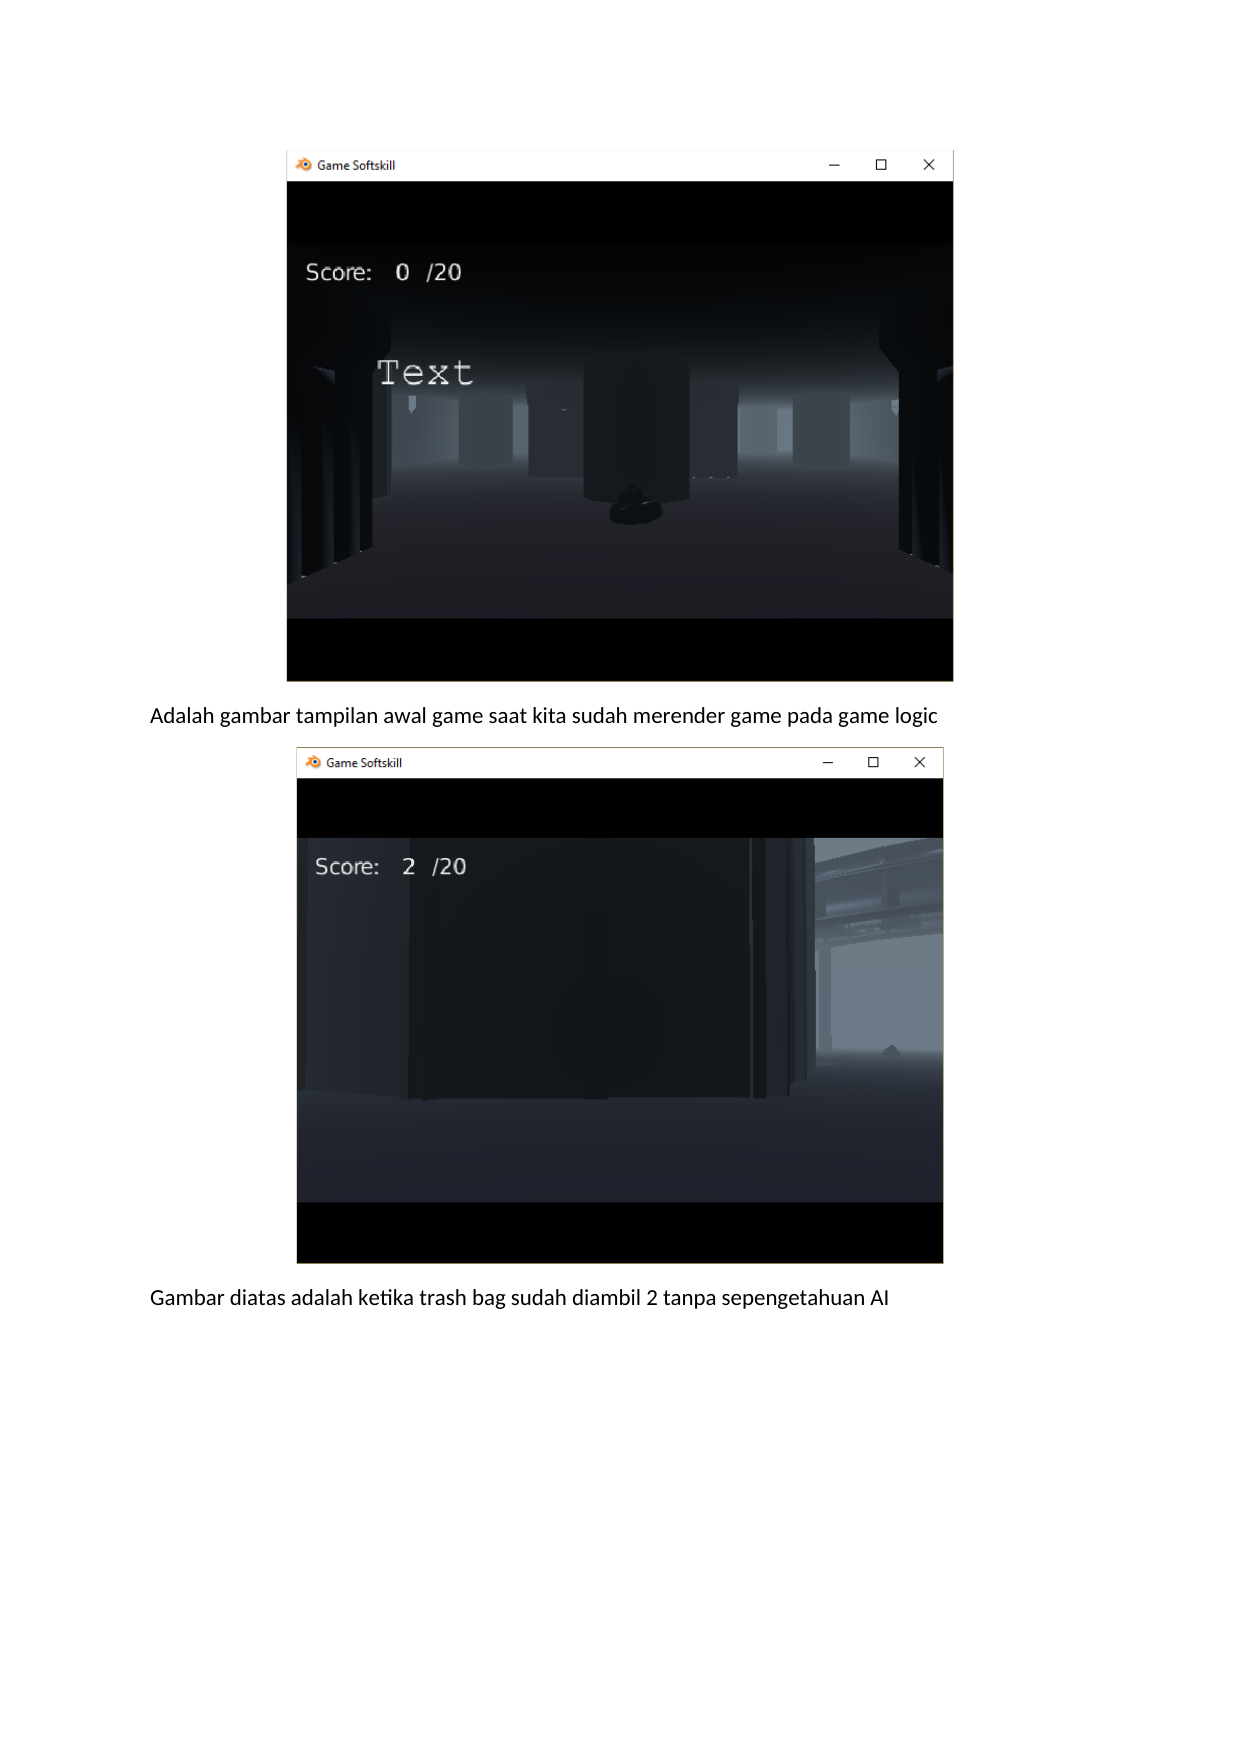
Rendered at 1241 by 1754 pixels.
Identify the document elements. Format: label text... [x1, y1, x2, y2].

picture [296, 747, 944, 1264]
picture [286, 150, 954, 682]
text Adalah gambar tampilan awal game saat kita sudah merender game pada game logic [150, 701, 1090, 729]
text Gambar diatas adalah ketika trash bag sudah diambil 2 tanpa sepengetahuan AI [150, 1283, 1090, 1311]
